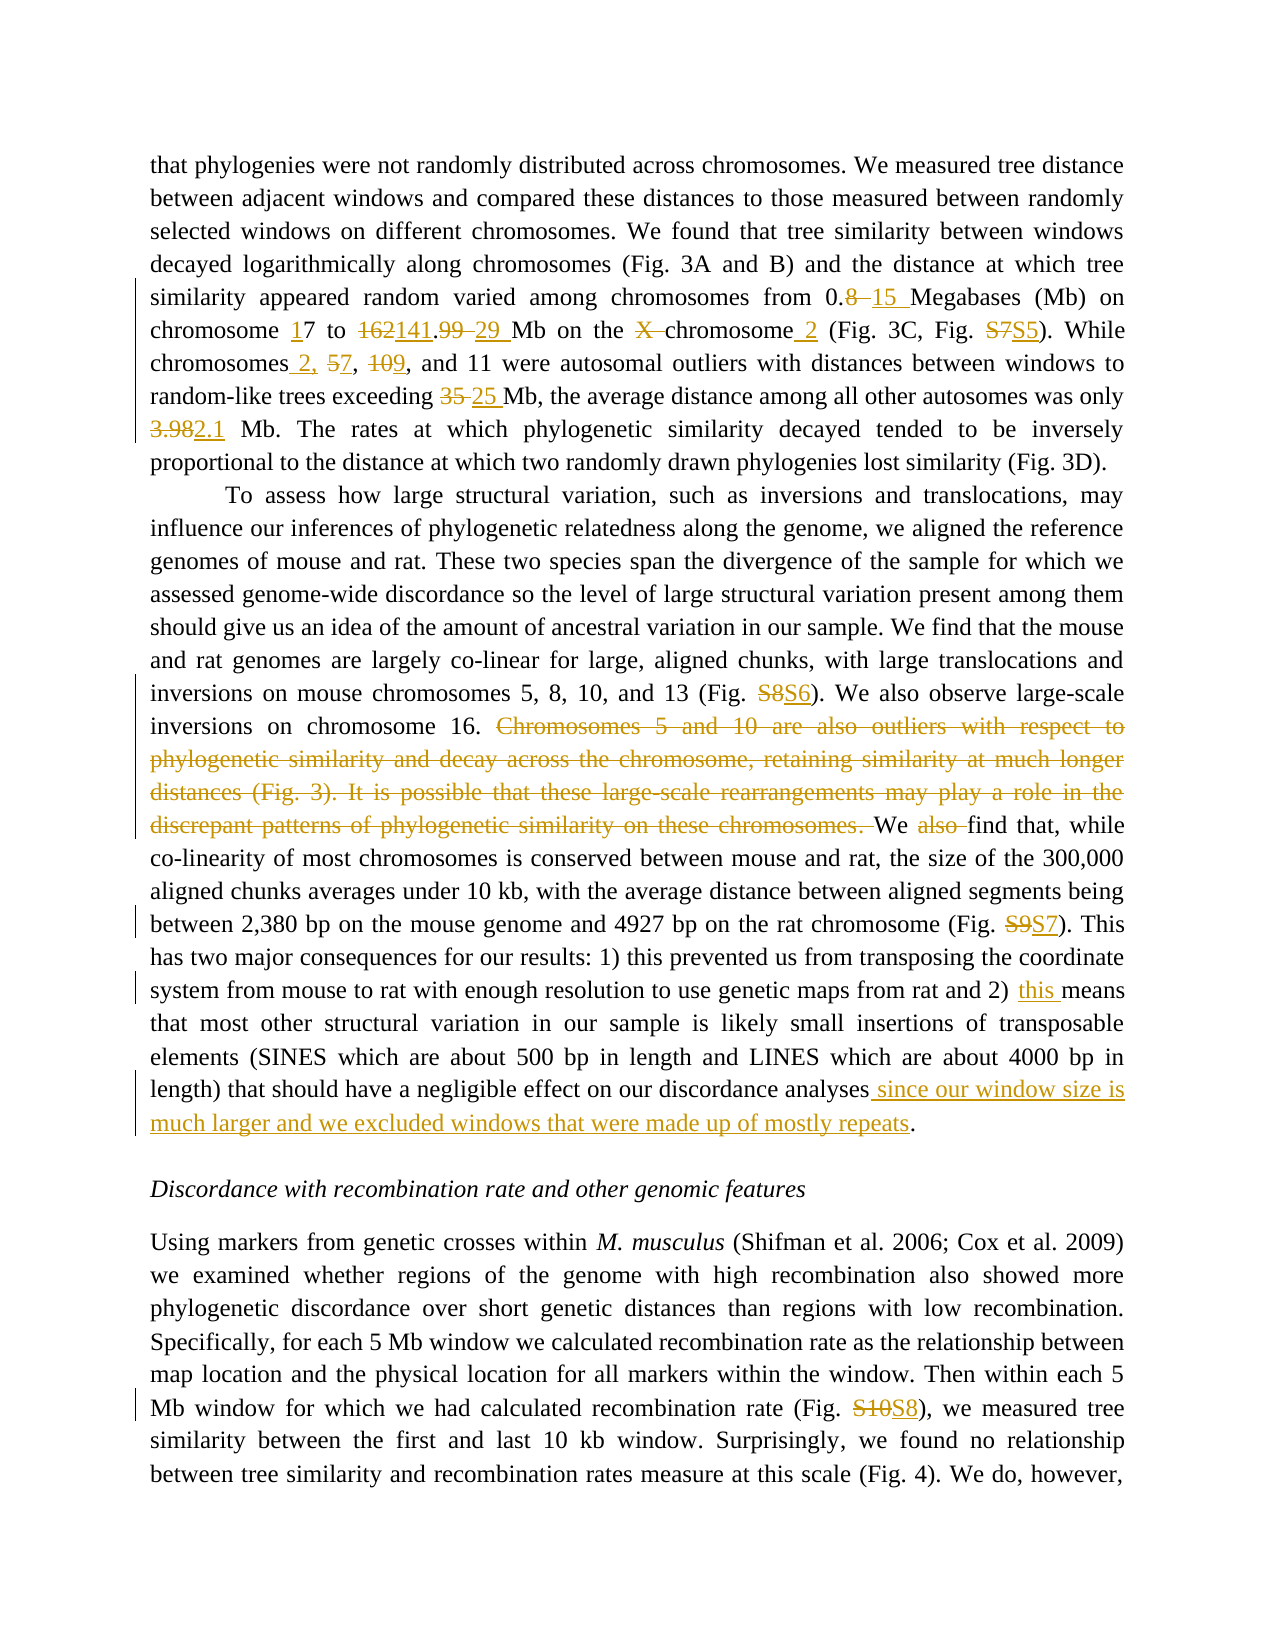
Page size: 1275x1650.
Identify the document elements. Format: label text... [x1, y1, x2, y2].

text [150, 150, 1125, 476]
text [150, 1227, 1125, 1487]
text To assess how large structural variation, such as inversions and translocations, may influence our inferences of phylogenetic relatedness along the genome, we aligned the reference genomes of mouse and rat. These two species span the divergence of the sample for which we assessed genome-wide discordance so the level of large structural variation present among them should give us an idea of the amount of ancestral variation in our sample. We find that the mouse and rat genomes are largely co-linear for large, aligned chunks, with large translocations and inversions on mouse chromosomes 5, 8, 10, and 13 (Fig. ). We also observe large-scale inversions on chromosome 16. We find that, while co-linearity of most chromosomes is conserved between mouse and rat, the size of the 300,000 aligned chunks averages under 10 kb, with the average distance between aligned segments being between 2,380 bp on the mouse genome and 4927 bp on the rat chromosome (Fig. ). This has two major consequences for our results: 1) this prevented us from transposing the coordinate system from mouse to rat with enough resolution to use genetic maps from rat and 2) means that most other structural variation in our sample is likely small insertions of transposable elements (SINES which are about 500 bp in length and LINES which are about 4000 bp in length) that should have a negligible effect on our discordance analyses. [150, 480, 1125, 1136]
subtitle Discordance with recombination rate and other genomic features [150, 1174, 1125, 1202]
